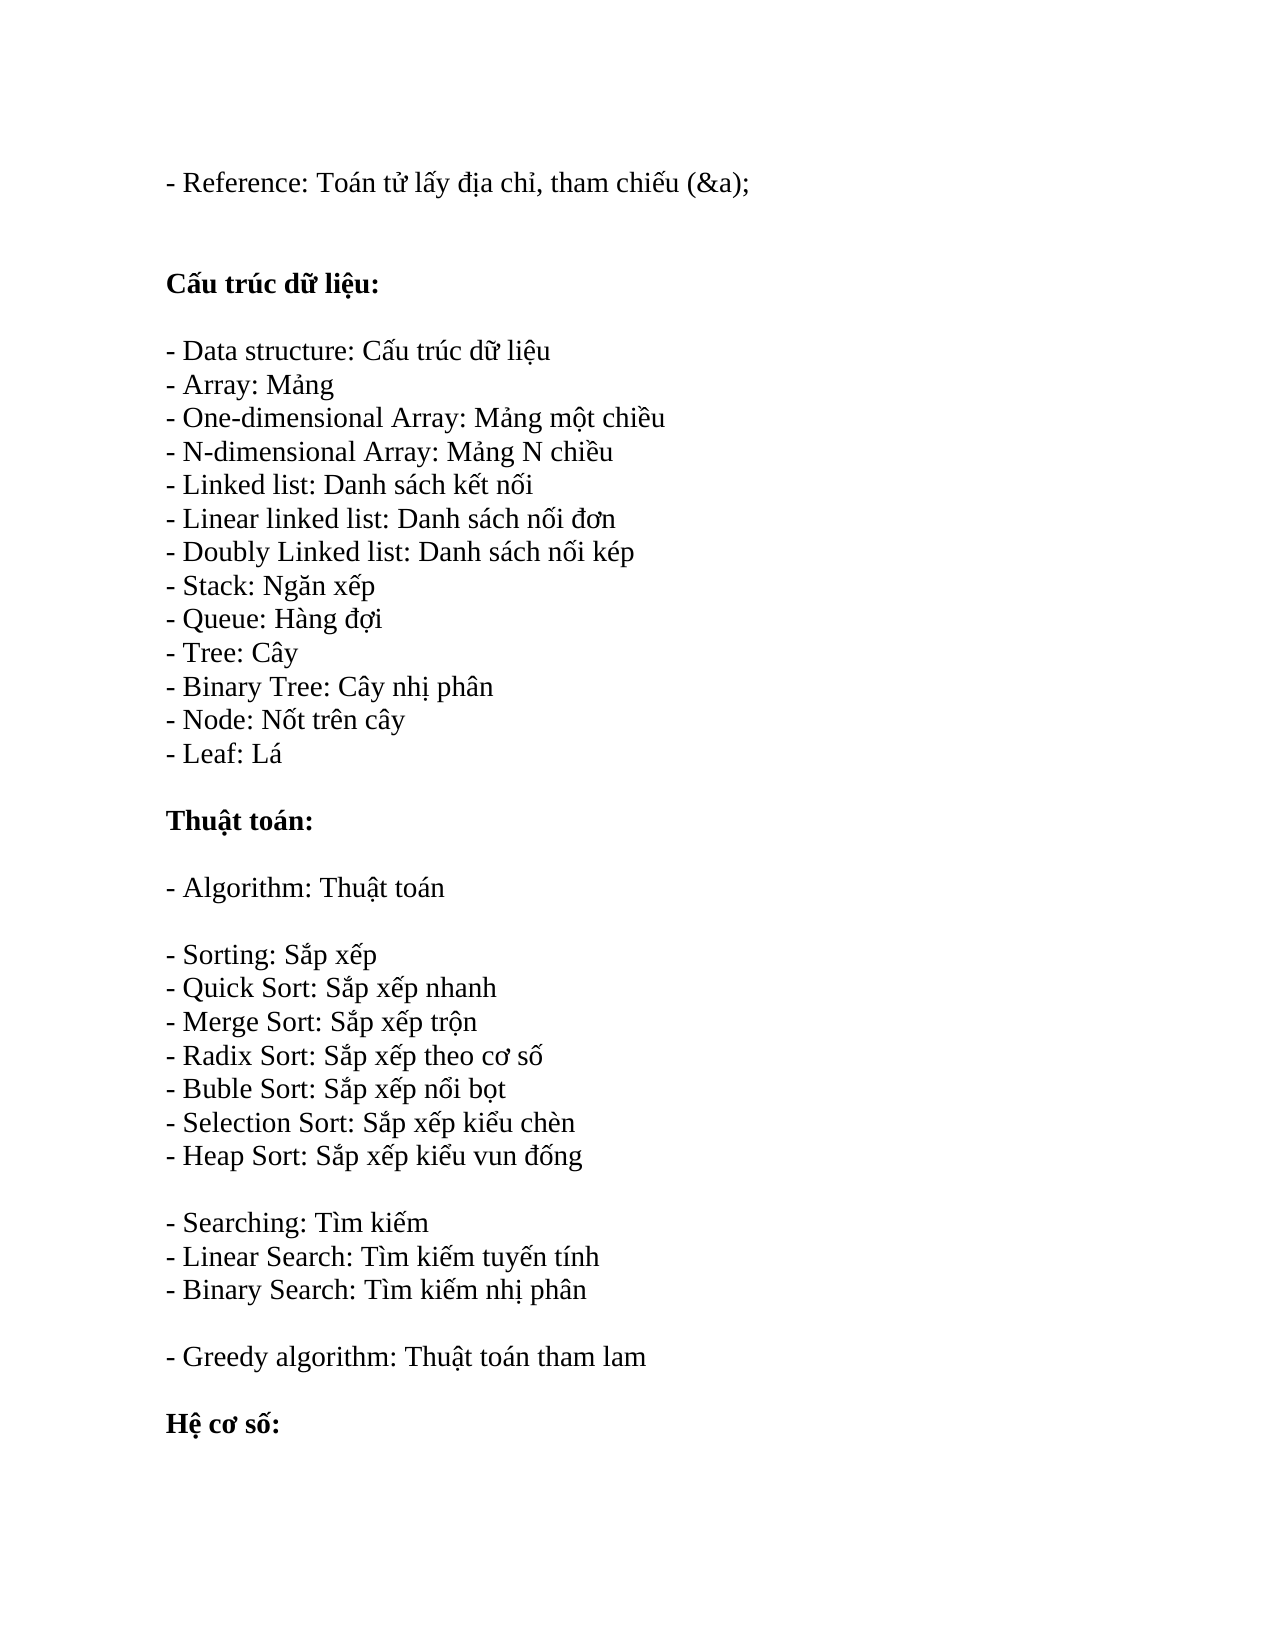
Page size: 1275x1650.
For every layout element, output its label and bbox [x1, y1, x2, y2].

table_header [150, 150, 1275, 1489]
